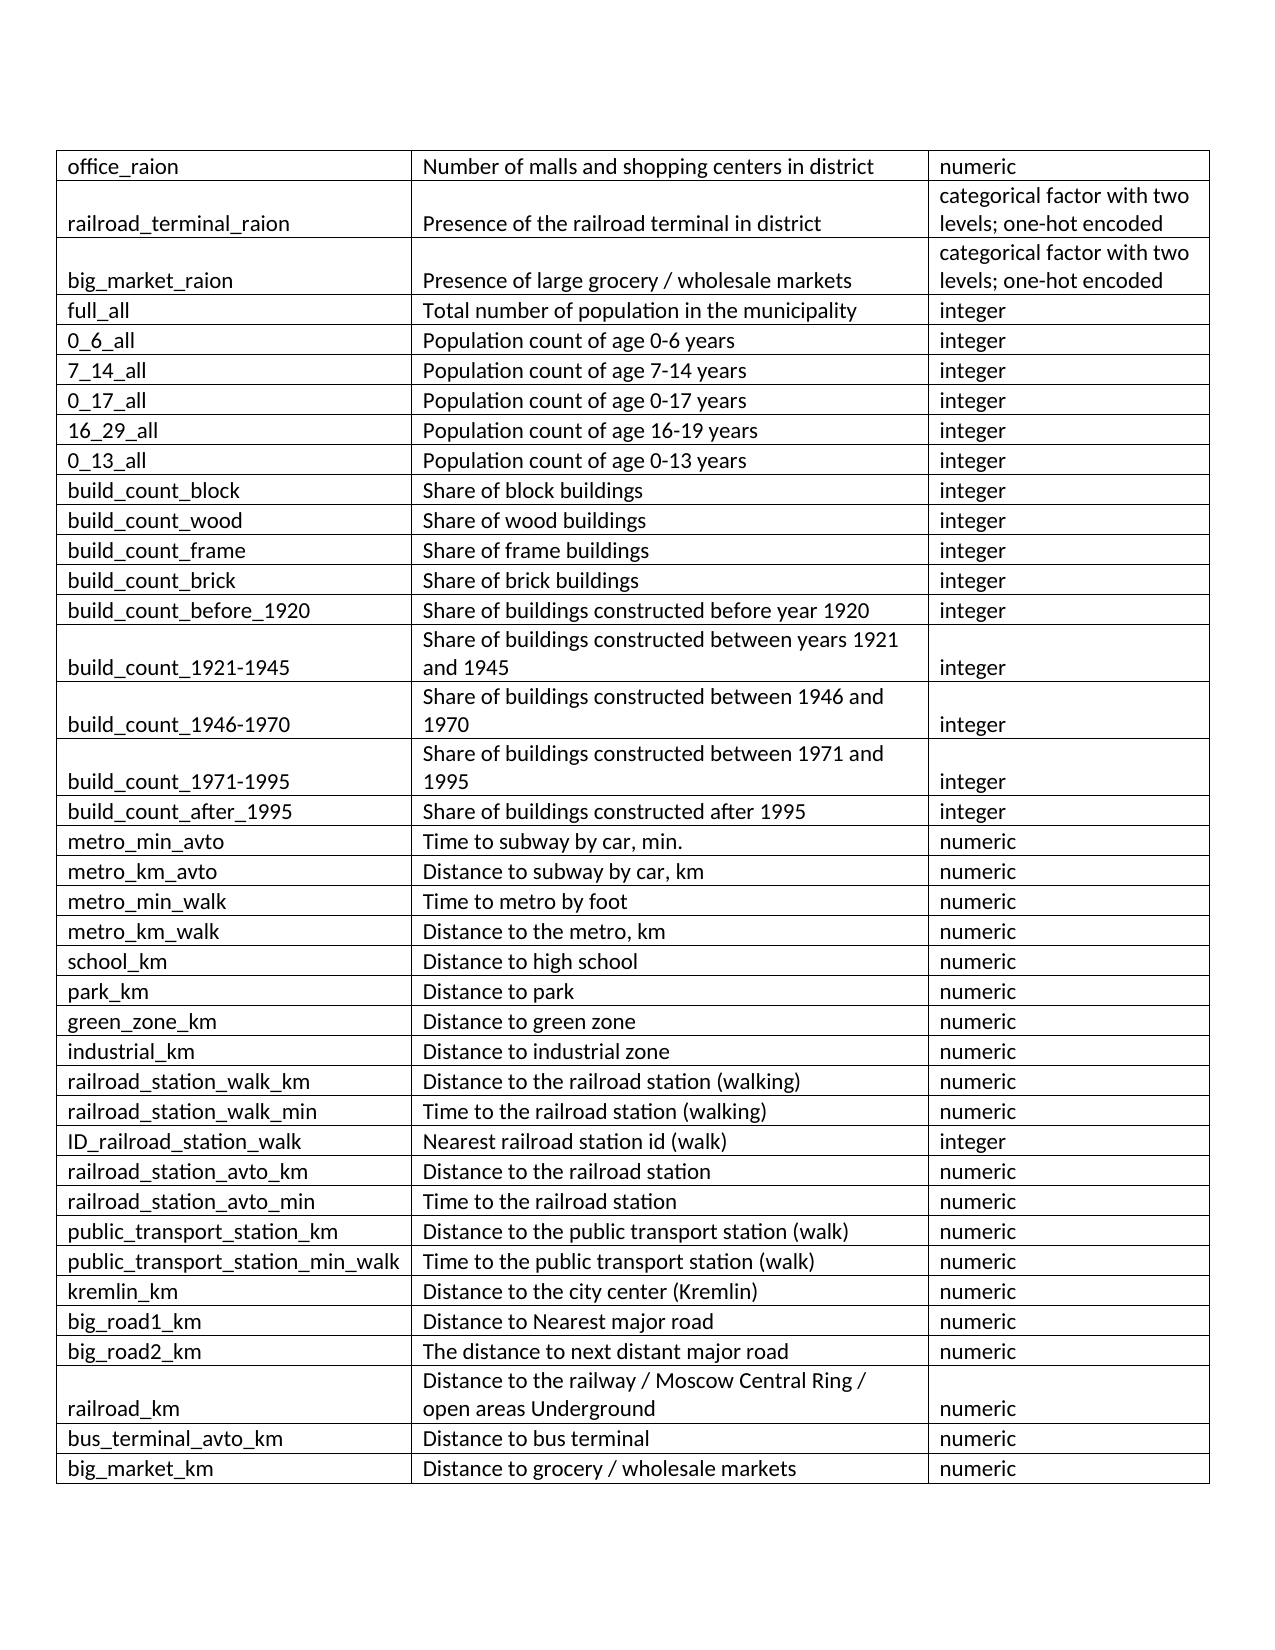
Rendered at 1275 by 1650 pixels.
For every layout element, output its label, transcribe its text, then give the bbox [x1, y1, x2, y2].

table_cell build_count_1921-1945 [57, 625, 411, 681]
table_cell Share of block buildings [412, 475, 928, 504]
table_cell Share of buildings constructed between 1946 and 1970 [412, 682, 928, 738]
table_cell integer [929, 565, 1209, 594]
table_cell numeric [929, 1096, 1209, 1125]
table_cell metro_km_walk [57, 916, 411, 945]
table_cell numeric [929, 886, 1209, 915]
table_cell railroad_station_avto_min [57, 1186, 411, 1215]
table_cell numeric [929, 1454, 1209, 1482]
table_cell numeric [929, 826, 1209, 855]
table_cell Distance to high school [412, 946, 928, 975]
table_cell Population count of age 0-6 years [412, 325, 928, 354]
table_cell numeric [929, 1156, 1209, 1185]
table_cell Number of malls and shopping centers in district [412, 151, 928, 180]
table_cell Share of buildings constructed between 1971 and 1995 [412, 739, 928, 795]
table_cell integer [929, 445, 1209, 474]
table_cell Distance to the railroad station (walking) [412, 1066, 928, 1095]
table_cell railroad_terminal_raion [57, 181, 411, 237]
table_cell full_all [57, 295, 411, 324]
table_cell integer [929, 415, 1209, 444]
table_cell integer [929, 295, 1209, 324]
table_cell build_count_wood [57, 505, 411, 534]
table_cell Distance to the railway / Moscow Central Ring / open areas Underground [412, 1366, 928, 1422]
table_cell Nearest railroad station id (walk) [412, 1126, 928, 1155]
table_cell integer [929, 595, 1209, 624]
table_cell integer [929, 475, 1209, 504]
table_cell ID_railroad_station_walk [57, 1126, 411, 1155]
table_cell numeric [929, 856, 1209, 885]
table_cell numeric [929, 1216, 1209, 1245]
table_cell Distance to green zone [412, 1006, 928, 1035]
table_cell bus_terminal_avto_km [57, 1424, 411, 1452]
table_cell Share of brick buildings [412, 565, 928, 594]
table_cell numeric [929, 1276, 1209, 1305]
table_cell railroad_station_walk_km [57, 1066, 411, 1095]
table_cell numeric [929, 151, 1209, 180]
table_cell integer [929, 625, 1209, 681]
table_cell numeric [929, 976, 1209, 1005]
table_cell big_road2_km [57, 1336, 411, 1365]
table_cell green_zone_km [57, 1006, 411, 1035]
table_cell Distance to bus terminal [412, 1424, 928, 1452]
table_cell Presence of large grocery / wholesale markets [412, 238, 928, 294]
table_cell build_count_brick [57, 565, 411, 594]
table_cell Time to metro by foot [412, 886, 928, 915]
table_cell park_km [57, 976, 411, 1005]
table_cell numeric [929, 1336, 1209, 1365]
table_cell Time to the public transport station (walk) [412, 1246, 928, 1275]
table_cell numeric [929, 1006, 1209, 1035]
table_cell numeric [929, 1424, 1209, 1452]
table_cell numeric [929, 1036, 1209, 1065]
table_cell integer [929, 385, 1209, 414]
table_cell railroad_km [57, 1366, 411, 1422]
table_cell 16_29_all [57, 415, 411, 444]
table_cell integer [929, 535, 1209, 564]
table_cell kremlin_km [57, 1276, 411, 1305]
table_cell build_count_block [57, 475, 411, 504]
table_cell metro_min_walk [57, 886, 411, 915]
table_cell public_transport_station_km [57, 1216, 411, 1245]
table_cell build_count_1971-1995 [57, 739, 411, 795]
table_cell Total number of population in the municipality [412, 295, 928, 324]
table_cell integer [929, 355, 1209, 384]
table_cell numeric [929, 1306, 1209, 1335]
table_cell Distance to the metro, km [412, 916, 928, 945]
table_cell Share of wood buildings [412, 505, 928, 534]
table_cell public_transport_station_min_walk [57, 1246, 411, 1275]
table_cell categorical factor with two levels; one-hot encoded [929, 238, 1209, 294]
table_cell Distance to park [412, 976, 928, 1005]
table_cell Distance to Nearest major road [412, 1306, 928, 1335]
table_cell The distance to next distant major road [412, 1336, 928, 1365]
table_cell metro_km_avto [57, 856, 411, 885]
table_cell integer [929, 682, 1209, 738]
table_cell Share of frame buildings [412, 535, 928, 564]
table_cell Distance to grocery / wholesale markets [412, 1454, 928, 1482]
table_cell big_road1_km [57, 1306, 411, 1335]
table_cell Distance to the city center (Kremlin) [412, 1276, 928, 1305]
table_cell Distance to the public transport station (walk) [412, 1216, 928, 1245]
table_cell build_count_1946-1970 [57, 682, 411, 738]
table_cell Time to the railroad station [412, 1186, 928, 1215]
table_cell Distance to industrial zone [412, 1036, 928, 1065]
table_cell 0_6_all [57, 325, 411, 354]
table_cell build_count_before_1920 [57, 595, 411, 624]
table_cell Share of buildings constructed before year 1920 [412, 595, 928, 624]
table_cell office_raion [57, 151, 411, 180]
table_cell Population count of age 7-14 years [412, 355, 928, 384]
table_cell Population count of age 16-19 years [412, 415, 928, 444]
table_cell big_market_raion [57, 238, 411, 294]
table_cell numeric [929, 1066, 1209, 1095]
table_cell build_count_after_1995 [57, 796, 411, 825]
table_cell school_km [57, 946, 411, 975]
table_cell 0_13_all [57, 445, 411, 474]
table_cell Population count of age 0-13 years [412, 445, 928, 474]
table_cell integer [929, 796, 1209, 825]
table_cell build_count_frame [57, 535, 411, 564]
table_cell 7_14_all [57, 355, 411, 384]
table_cell integer [929, 739, 1209, 795]
table_cell Time to subway by car, min. [412, 826, 928, 855]
table_cell Distance to subway by car, km [412, 856, 928, 885]
table_cell numeric [929, 1186, 1209, 1215]
table_cell big_market_km [57, 1454, 411, 1482]
table_cell integer [929, 325, 1209, 354]
table_cell railroad_station_avto_km [57, 1156, 411, 1185]
table_cell integer [929, 1126, 1209, 1155]
table_cell Population count of age 0-17 years [412, 385, 928, 414]
table_cell numeric [929, 916, 1209, 945]
table_cell 0_17_all [57, 385, 411, 414]
table_cell Share of buildings constructed between years 1921 and 1945 [412, 625, 928, 681]
table_cell numeric [929, 946, 1209, 975]
table_cell categorical factor with two levels; one-hot encoded [929, 181, 1209, 237]
table_cell numeric [929, 1246, 1209, 1275]
table_cell integer [929, 505, 1209, 534]
table_cell Share of buildings constructed after 1995 [412, 796, 928, 825]
table_cell industrial_km [57, 1036, 411, 1065]
table_cell metro_min_avto [57, 826, 411, 855]
table_cell railroad_station_walk_min [57, 1096, 411, 1125]
table_cell Time to the railroad station (walking) [412, 1096, 928, 1125]
table_cell numeric [929, 1366, 1209, 1422]
table_cell Distance to the railroad station [412, 1156, 928, 1185]
table_cell Presence of the railroad terminal in district [412, 181, 928, 237]
